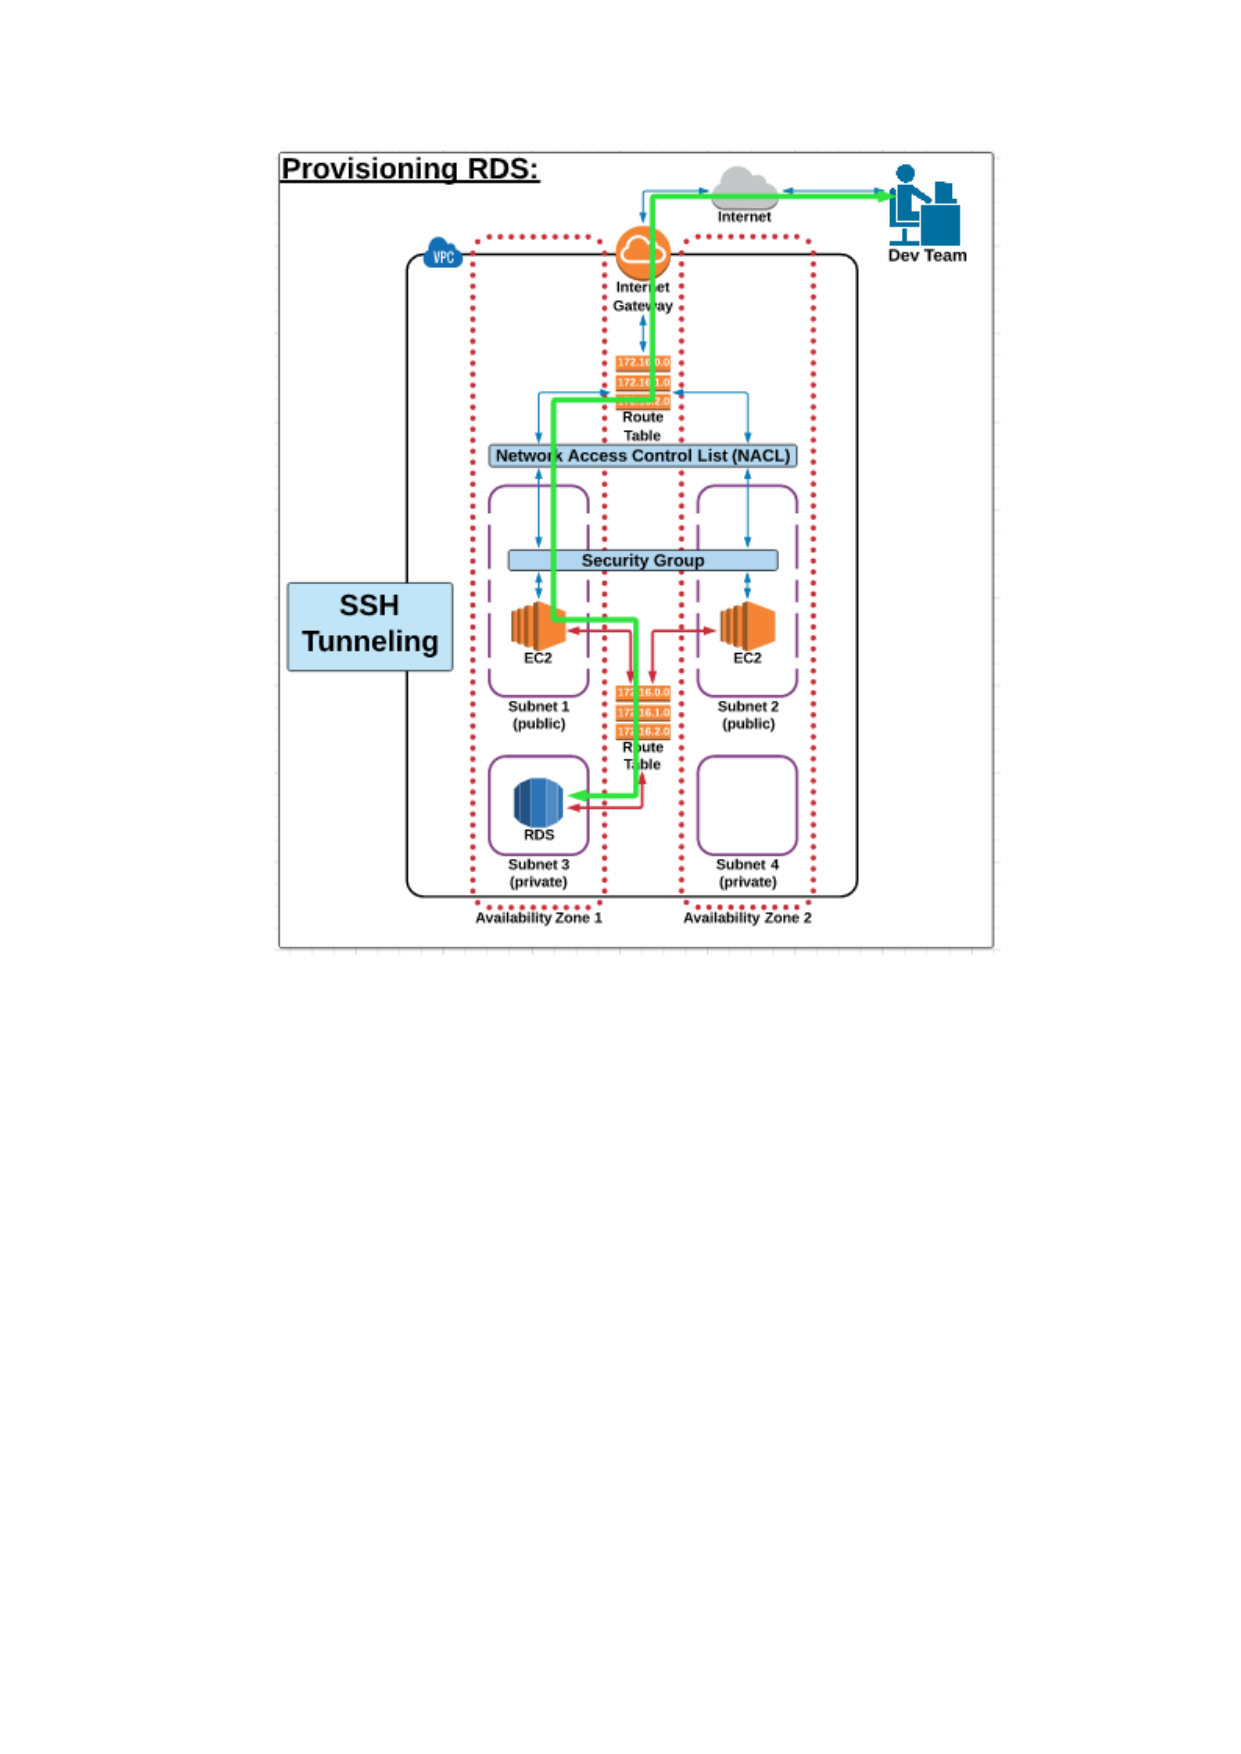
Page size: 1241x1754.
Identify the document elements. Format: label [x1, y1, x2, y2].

picture [274, 150, 1001, 955]
